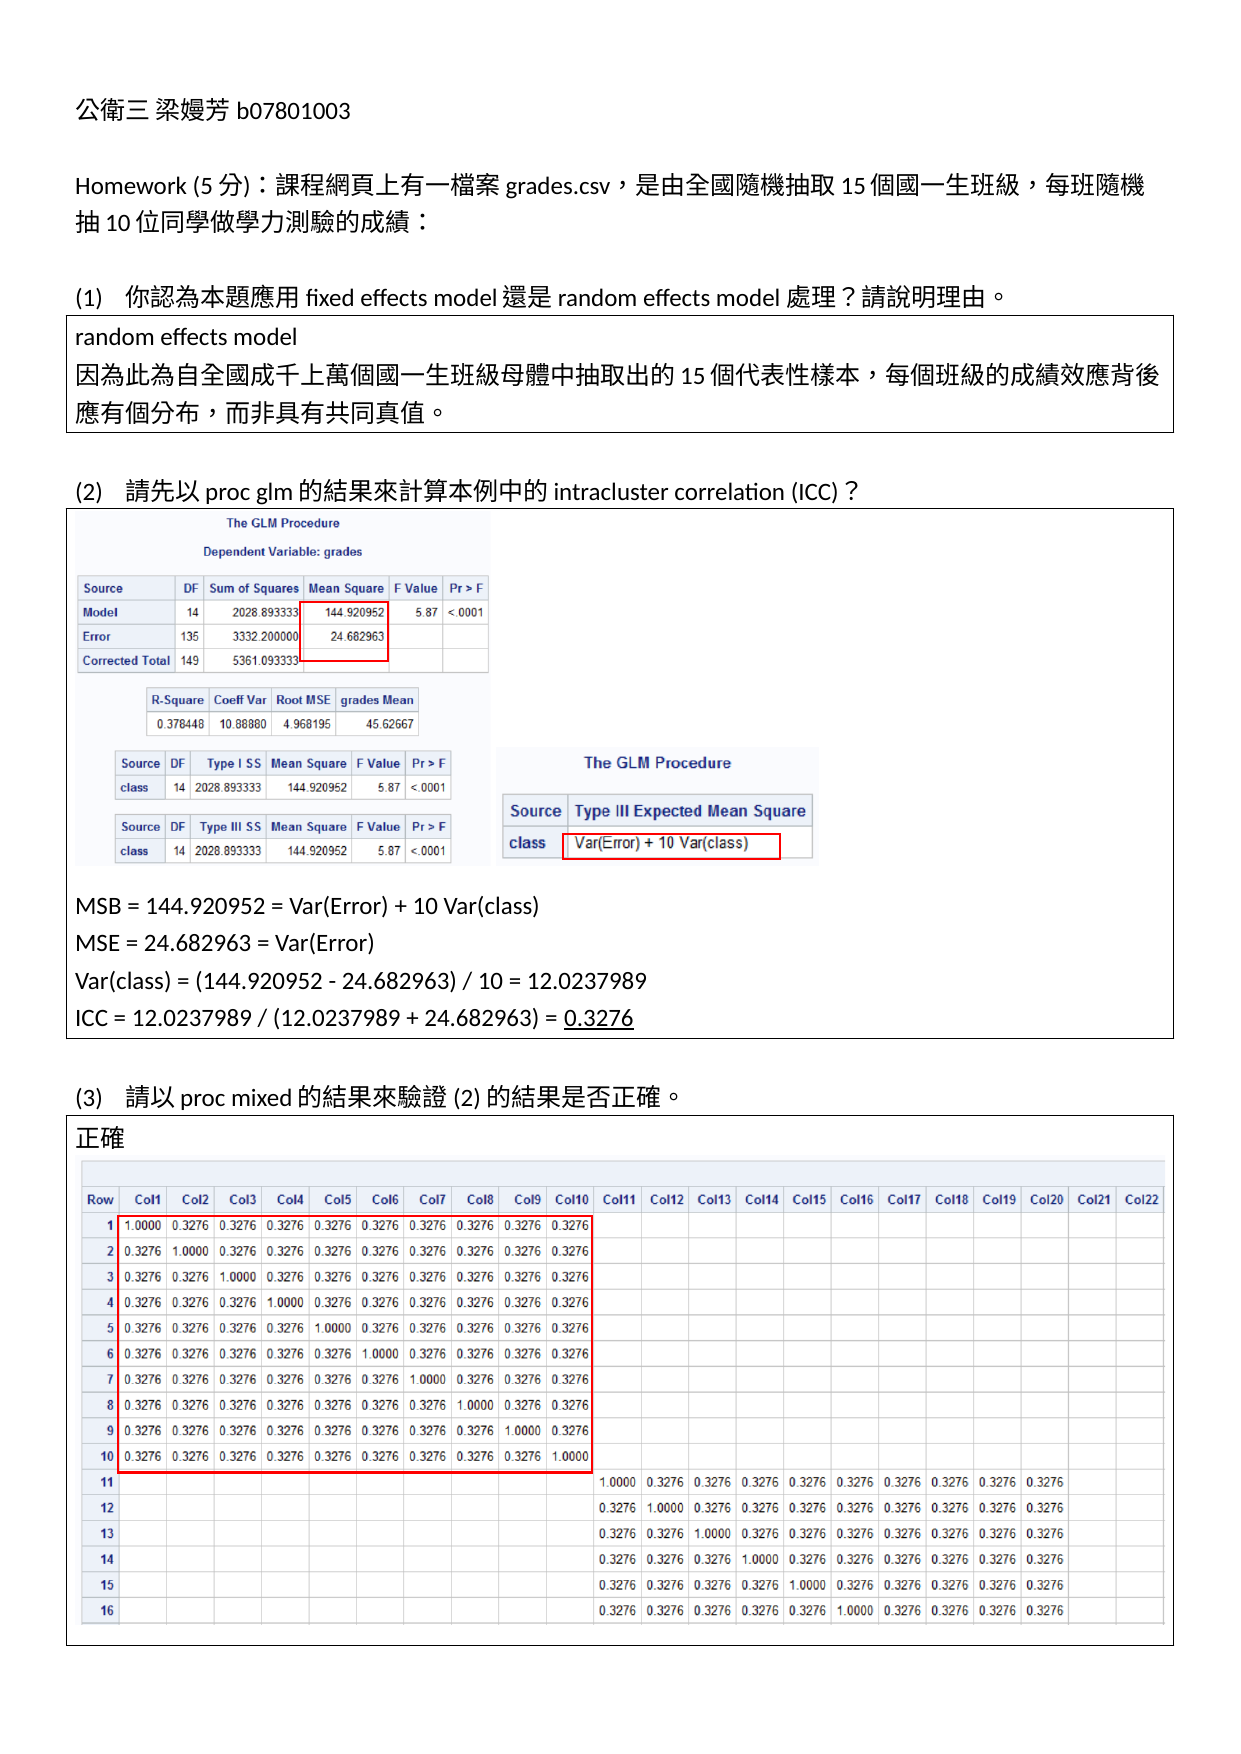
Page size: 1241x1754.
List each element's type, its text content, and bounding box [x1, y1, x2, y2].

text random effects model [67, 316, 1173, 352]
text (3) 請以proc mixed的結果來驗證 (2) 的結果是否正確。 [75, 1077, 1165, 1114]
text 公衛三 梁嫚芳 b07801003 [75, 89, 1165, 127]
text 因為此為自全國成千上萬個國一生班級母體中抽取出的15個代表性樣本，每個班級的成績效應背後應有個分布，而非具有共同真值。 [67, 352, 1173, 432]
text (1) 你認為本題應用 fixed effects model還是random effects model 處理？請說明理由。 [75, 277, 1165, 314]
picture [496, 747, 819, 866]
picture [75, 1155, 1166, 1625]
text (2) 請先以proc glm的結果來計算本例中的intracluster correlation (ICC)？ [75, 471, 1165, 508]
text Homework (5分)：課程網頁上有一檔案grades.csv，是由全國隨機抽取15個國一生班級，每班隨機抽10位同學做學力測驗的成績： [75, 164, 1165, 239]
text Var(class) = (144.920952 - 24.682963) / 10 = 12.0237989 [75, 961, 1165, 996]
picture [75, 511, 491, 866]
text MSE = 24.682963 = Var(Error) [75, 924, 1165, 961]
text MSB = 144.920952 = Var(Error) + 10 Var(class) [75, 886, 1165, 924]
text ICC = 12.0237989 / (12.0237989 + 24.682963) = 0.3276 [67, 996, 1173, 1038]
